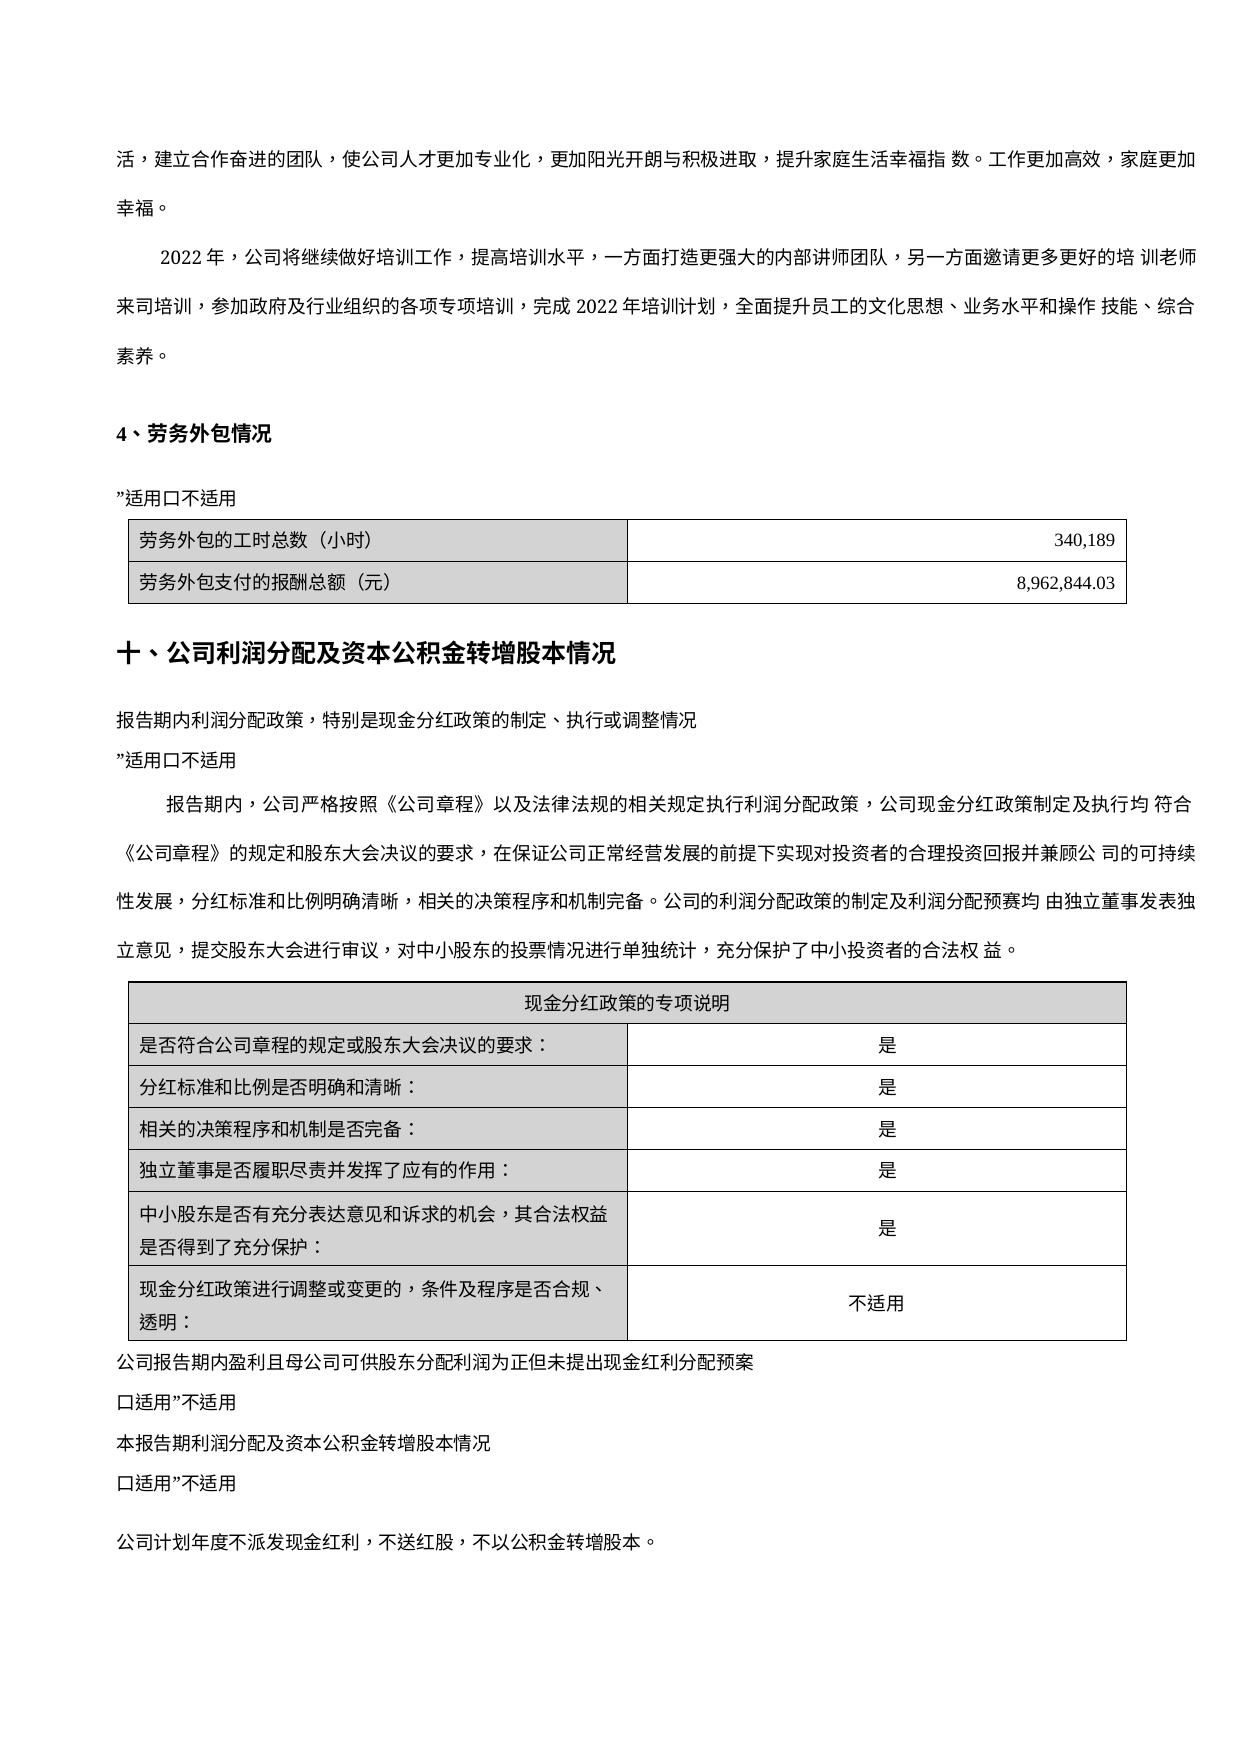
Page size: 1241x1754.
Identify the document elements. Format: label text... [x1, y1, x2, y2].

text ”适用口不适用 [58, 747, 1197, 773]
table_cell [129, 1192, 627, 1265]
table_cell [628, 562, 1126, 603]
subtitle 十、公司利润分配及资本公积金转增股本情况 [58, 635, 1197, 669]
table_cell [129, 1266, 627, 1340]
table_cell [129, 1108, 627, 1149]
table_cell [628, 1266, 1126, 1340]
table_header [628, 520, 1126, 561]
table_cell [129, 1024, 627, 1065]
subtitle 4、劳务外包情况 [58, 419, 1197, 447]
text ”适用口不适用 [58, 485, 1197, 510]
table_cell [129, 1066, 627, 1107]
text 本报告期利润分配及资本公积金转增股本情况 [58, 1430, 1197, 1455]
text 报告期内利润分配政策，特别是现金分红政策的制定、执行或调整情况 [58, 707, 1197, 732]
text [116, 128, 1197, 226]
text 2022年，公司将继续做好培训工作，提高培训水平，一方面打造更强大的内部讲师团队，另一方面邀请更多更好的培 训老师来司培训，参加政府及行业组织的各项专项培训，完成2022年培训计划，全面提升员工的文化思想、业务水平和操作 技能、综合素养。 [116, 226, 1197, 373]
text 公司报告期内盈利且母公司可供股东分配利润为正但未提出现金红利分配预案 [58, 1349, 1197, 1375]
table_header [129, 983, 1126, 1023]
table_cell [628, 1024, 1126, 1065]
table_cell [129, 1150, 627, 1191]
text 报告期内，公司严格按照《公司章程》以及法律法规的相关规定执行利润分配政策，公司现金分红政策制定及执行均 符合《公司章程》的规定和股东大会决议的要求，在保证公司正常经营发展的前提下实现对投资者的合理投资回报并兼顾公 司的可持续性发展，分红标准和比例明确清晰，相关的决策程序和机制完备。公司的利润分配政策的制定及利润分配预赛均 由独立董事发表独立意见，提交股东大会进行审议，对中小股东的投票情况进行单独统计，充分保护了中小投资者的合法权 益。 [116, 773, 1197, 967]
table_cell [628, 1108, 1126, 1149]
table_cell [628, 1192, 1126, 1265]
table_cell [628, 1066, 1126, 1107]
text 口适用”不适用 [58, 1390, 1197, 1415]
text 口适用”不适用 [58, 1470, 1197, 1495]
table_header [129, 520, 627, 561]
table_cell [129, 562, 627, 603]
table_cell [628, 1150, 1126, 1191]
text 公司计划年度不派发现金红利，不送红股，不以公积金转增股本。 [58, 1510, 1197, 1559]
